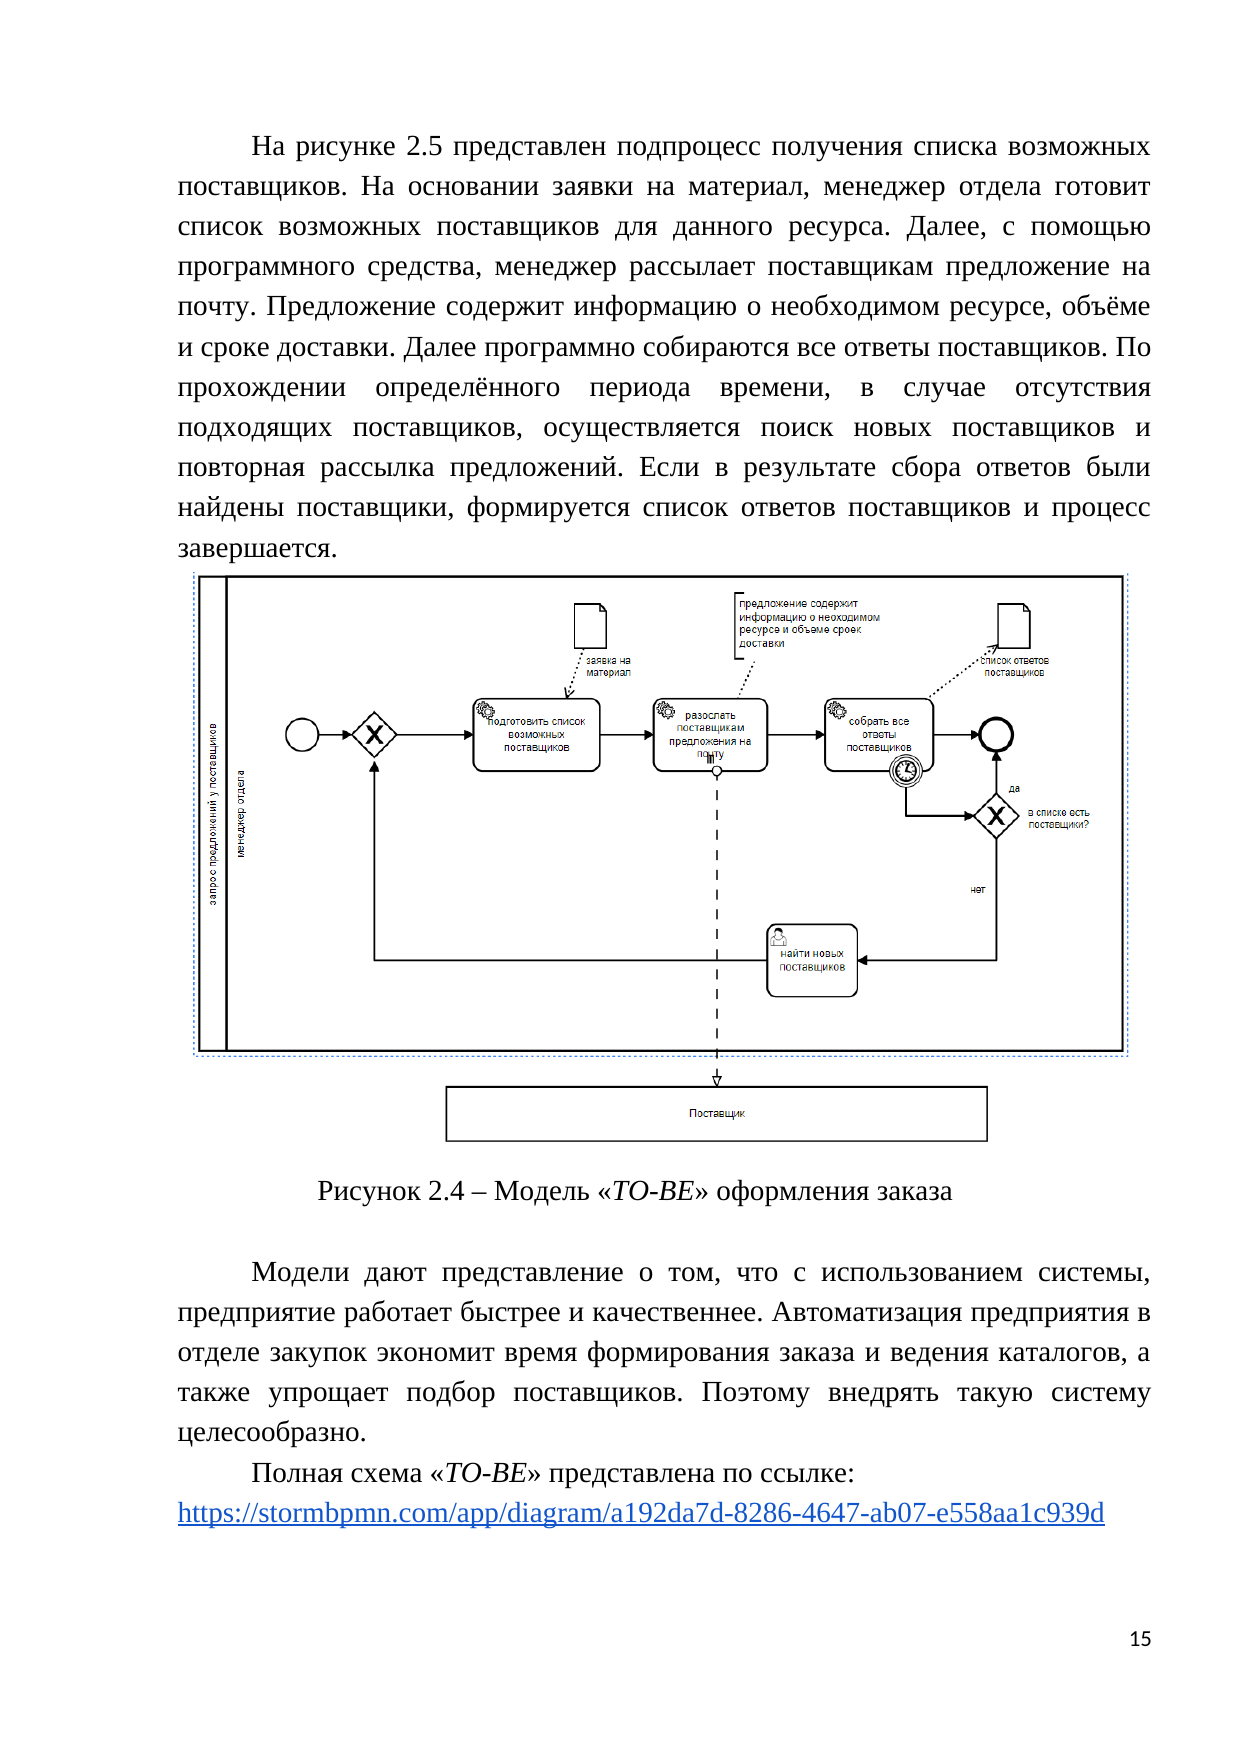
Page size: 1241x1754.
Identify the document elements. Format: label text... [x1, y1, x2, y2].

text Рисунок 2.4 – Модель «TO-BE» оформления заказа [59, 1173, 1152, 1207]
text Полная схема «TO-BE» представлена по ссылке: https://stormbpmn.com/app/diagram/a192da7d-8286-4647-ab07-e558aa1c939d [177, 1455, 1152, 1528]
picture [177, 570, 1152, 1168]
text На рисунке 2.5 представлен подпроцесс получения списка возможных поставщиков. На основании заявки на материал, менеджер отдела готовит список возможных поставщиков для данного ресурса. Далее, с помощью программного средства, менеджер рассылает поставщикам предложение на почту. Предложение содержит информацию о необходимом ресурсе, объёме и сроке доставки. Далее программно собираются все ответы поставщиков. По прохождении определённого периода времени, в случае отсутствия подходящих поставщиков, осуществляется поиск новых поставщиков и повторная рассылка предложений. Если в результате сбора ответов были найдены поставщики, формируется список ответов поставщиков и процесс завершается. [177, 128, 1152, 563]
text Модели дают представление о том, что с использованием системы, предприятие работает быстрее и качественнее. Автоматизация предприятия в отделе закупок экономит время формирования заказа и ведения каталогов, а также упрощает подбор поставщиков. Поэтому внедрять такую систему целесообразно. [177, 1254, 1152, 1448]
